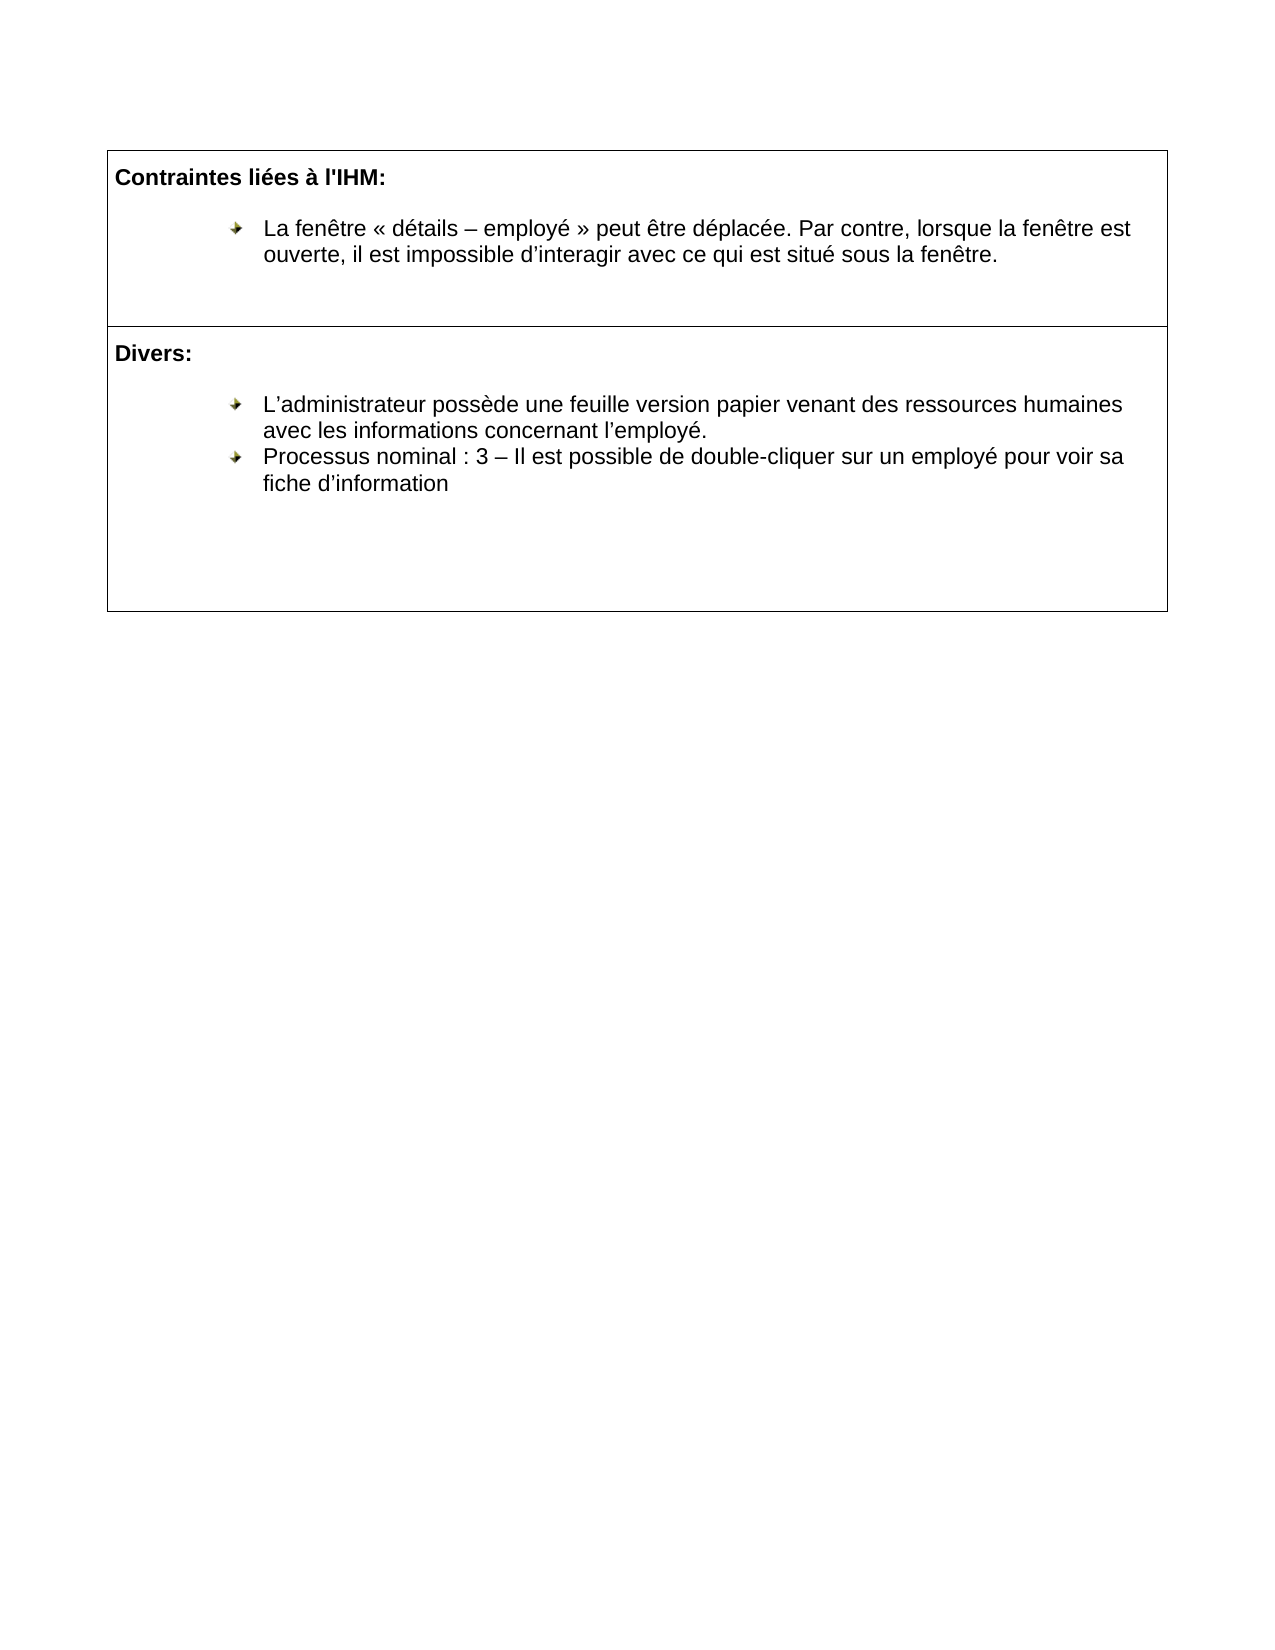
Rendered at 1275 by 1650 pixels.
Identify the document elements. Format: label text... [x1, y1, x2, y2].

table_cell Divers: L’administrateur possède une feuille version papier venant des ressources humaines avec les informations concernant l’employé. Processus nominal : 3 – Il est possible de double-cliquer sur un employé pour voir sa fiche d’information [108, 327, 1167, 611]
picture [226, 395, 243, 412]
picture [226, 219, 244, 236]
table_cell Contraintes liées à l'IHM: La fenêtre « détails – employé » peut être déplacée. Par contre, lorsque la fenêtre est ouverte, il est impossible d’interagir avec ce qui est situé sous la fenêtre. [108, 151, 1167, 326]
picture [226, 448, 243, 465]
